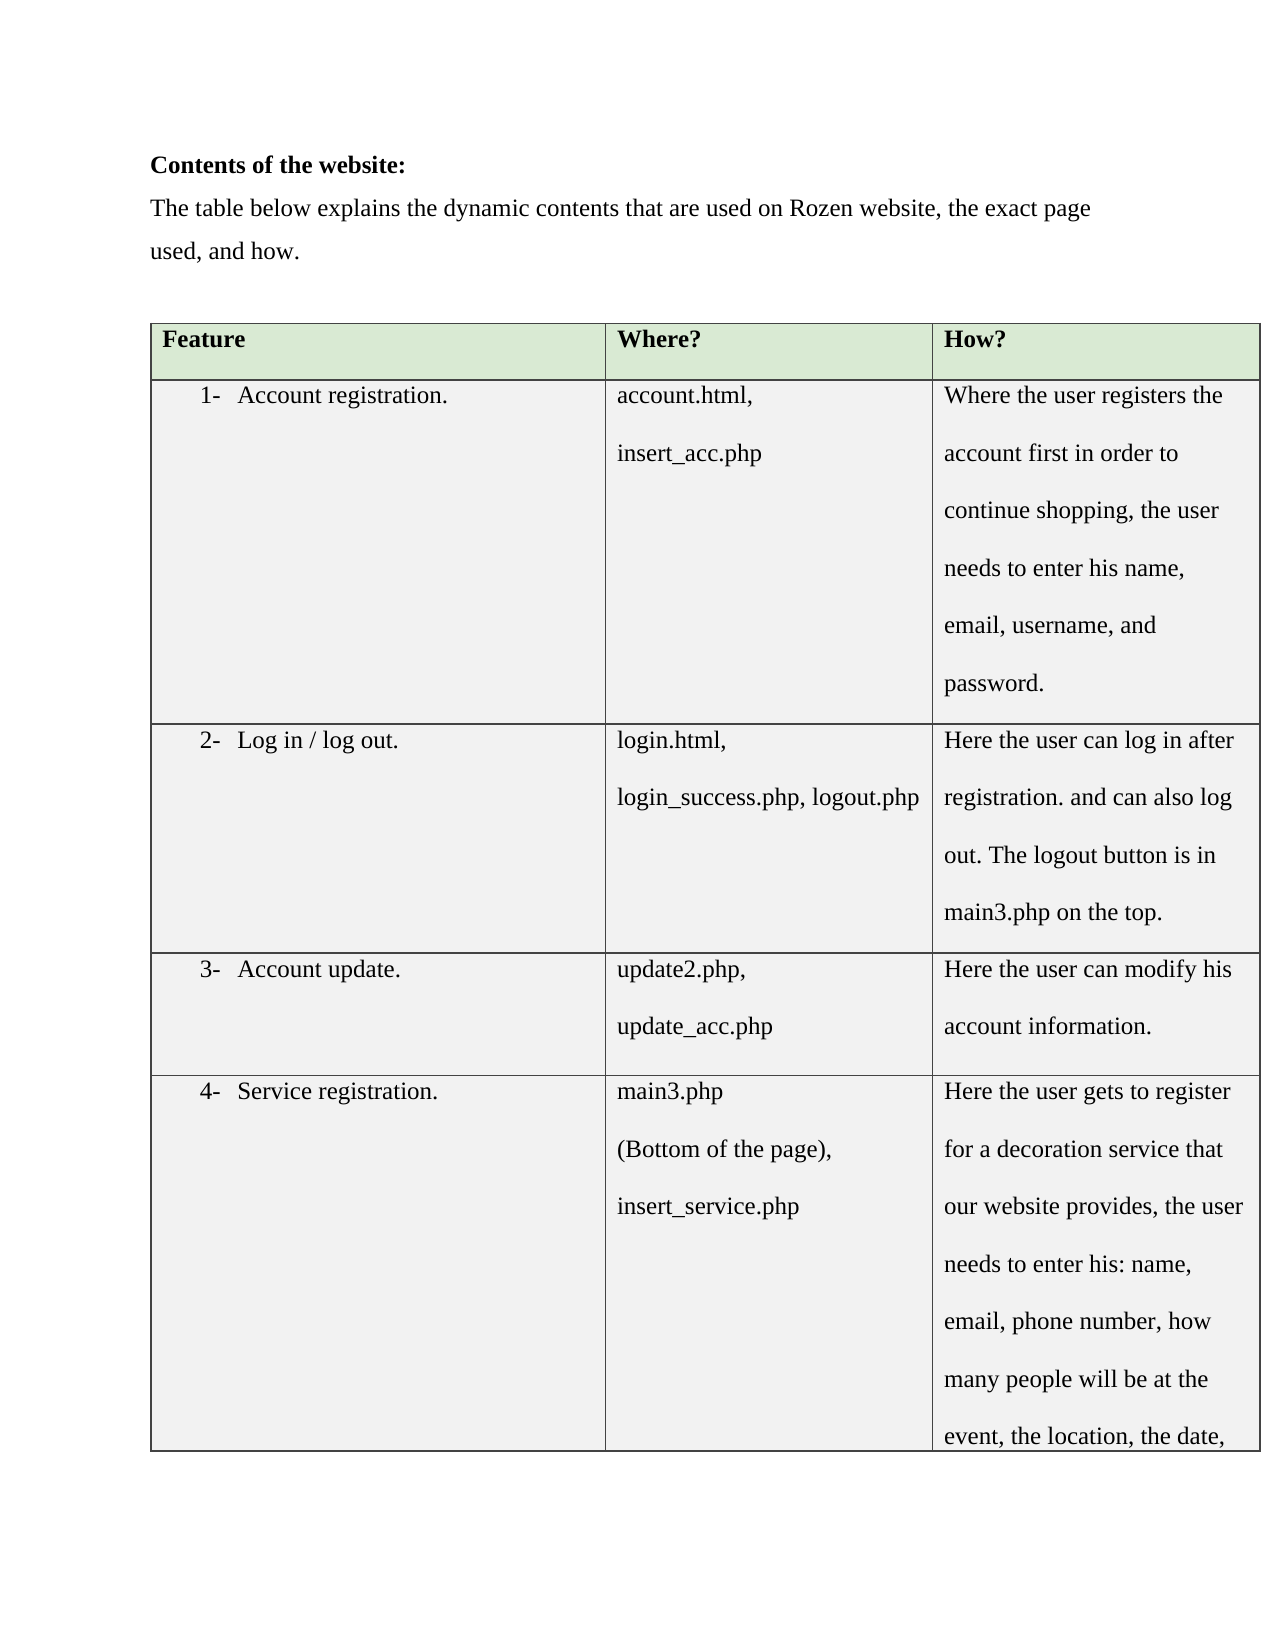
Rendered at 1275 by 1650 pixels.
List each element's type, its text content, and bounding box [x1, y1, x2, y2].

table_cell login.html, login_success.php, logout.php [606, 725, 932, 952]
table_header Feature [152, 324, 605, 379]
table_cell Here the user can log in after registration. and can also log out. The logout button is in main3.php on the top. [933, 725, 1259, 952]
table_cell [933, 1076, 1259, 1450]
table_cell Account registration. [152, 381, 605, 723]
table_header Where? [606, 324, 932, 379]
table_cell Where the user registers the account first in order to continue shopping, the user needs to enter his name, email, username, and password. [933, 381, 1259, 723]
table_cell Here the user can modify his account information. [933, 954, 1259, 1075]
table_cell Log in / log out. [152, 725, 605, 952]
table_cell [606, 1076, 932, 1450]
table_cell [152, 1076, 605, 1450]
table_header How? [933, 324, 1259, 379]
table_cell update2.php, update_acc.php [606, 954, 932, 1075]
table_cell account.html, insert_acc.php [606, 381, 932, 723]
text Contents of the website: [150, 150, 1125, 179]
table_cell Account update. [152, 954, 605, 1075]
text The table below explains the dynamic contents that are used on Rozen website, the exact page used, and how. [150, 193, 1125, 265]
